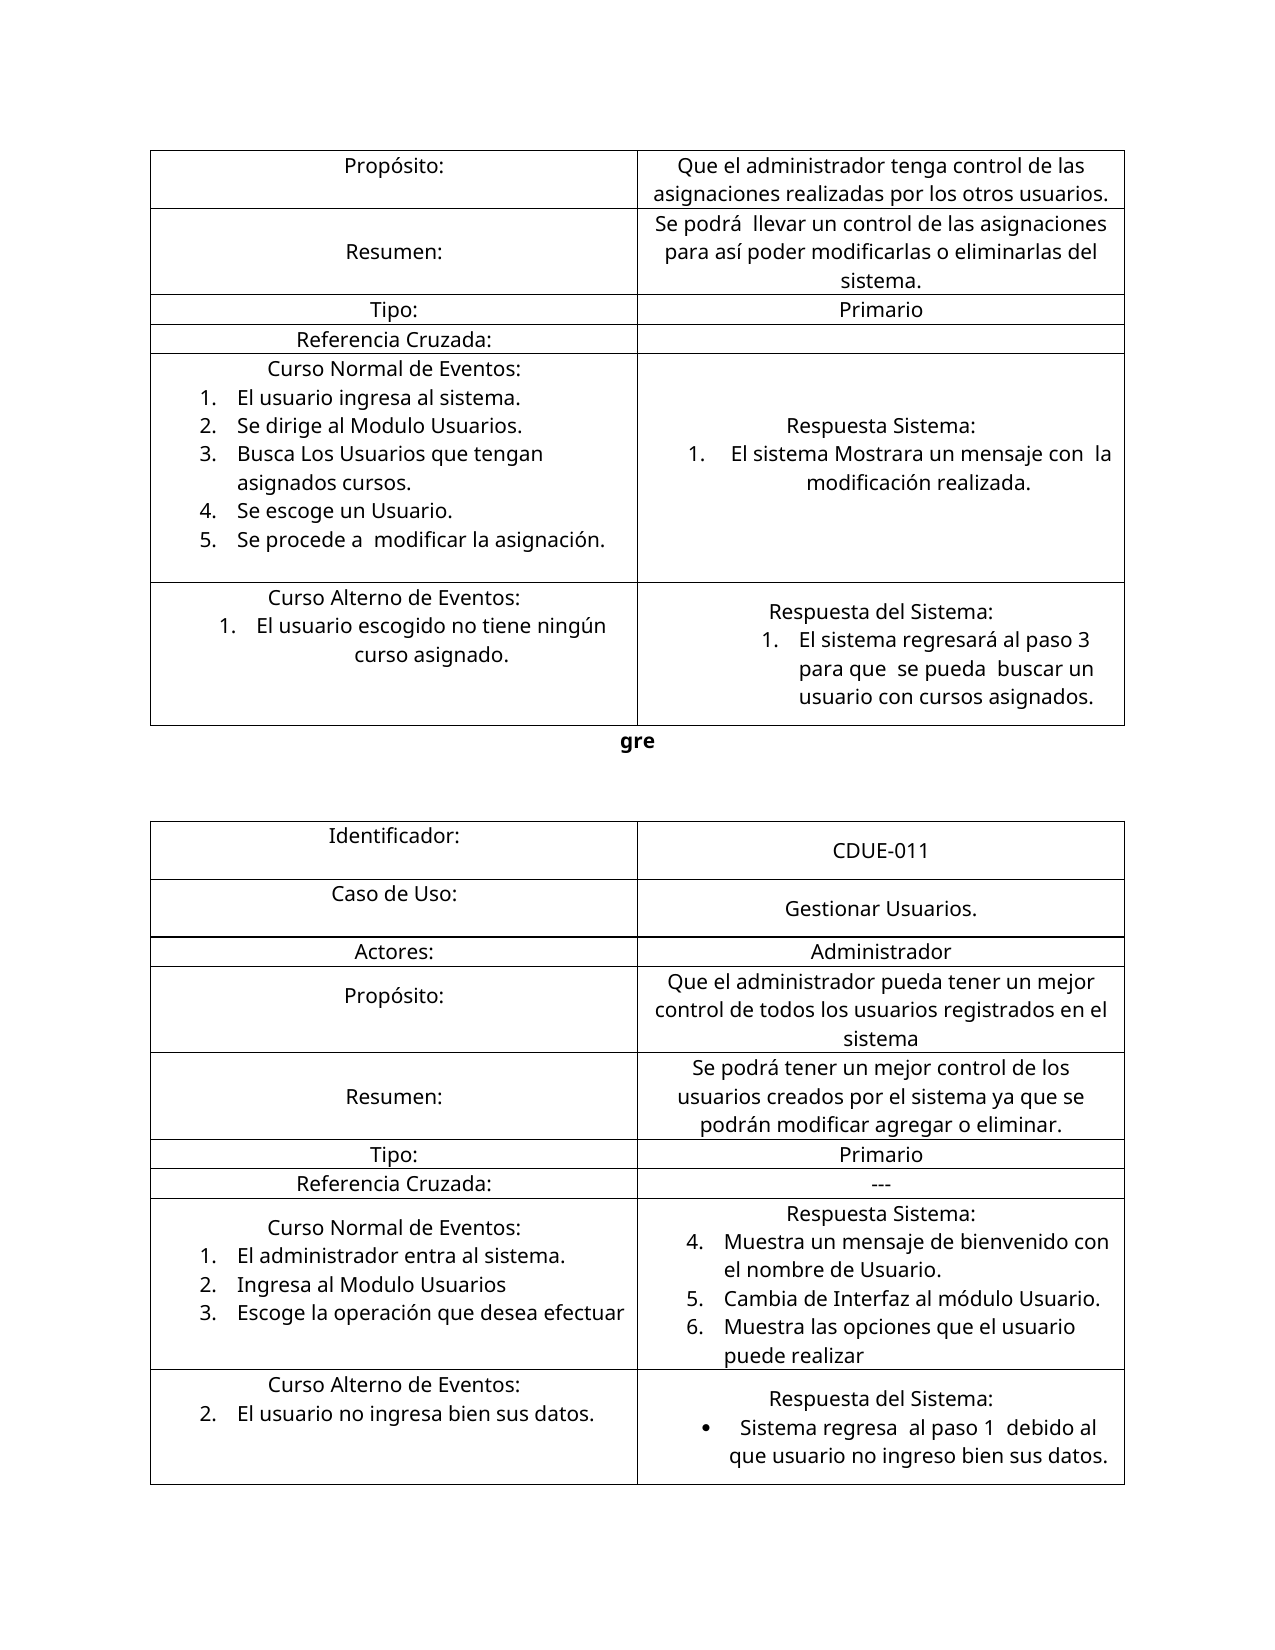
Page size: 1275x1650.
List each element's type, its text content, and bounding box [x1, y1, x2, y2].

table_cell Respuesta del Sistema: Sistema regresa al paso 1 debido al que usuario no ingreso bien sus datos. [638, 1370, 1124, 1484]
table_cell Curso Normal de Eventos: El administrador entra al sistema. Ingresa al Modulo Usuarios Escoge la operación que desea efectuar [151, 1199, 637, 1369]
table_cell Que el administrador tenga control de las asignaciones realizadas por los otros usuarios. [638, 151, 1124, 208]
table_cell Administrador [638, 938, 1124, 966]
table_cell Referencia Cruzada: [151, 1169, 637, 1198]
table_cell Actores: [151, 938, 637, 966]
table_cell Respuesta Sistema: Muestra un mensaje de bienvenido con el nombre de Usuario. Cambia de Interfaz al módulo Usuario. Muestra las opciones que el usuario puede realizar [638, 1199, 1124, 1369]
table_cell Primario [638, 1140, 1124, 1168]
table_cell Propósito: [151, 967, 637, 1052]
table_cell Respuesta del Sistema: El sistema regresará al paso 3 para que se pueda buscar un usuario con cursos asignados. [638, 583, 1124, 725]
table_cell --- [638, 1169, 1124, 1198]
table_header CDUE-011 [638, 822, 1124, 878]
table_cell Curso Alterno de Eventos: El usuario no ingresa bien sus datos. [151, 1370, 637, 1484]
table_cell Se podrá tener un mejor control de los usuarios creados por el sistema ya que se podrán modificar agregar o eliminar. [638, 1053, 1124, 1139]
table_cell Tipo: [151, 295, 637, 324]
table_cell Referencia Cruzada: [151, 325, 637, 353]
table_cell Resumen: [151, 1053, 637, 1139]
table_cell Resumen: [151, 209, 637, 294]
table_cell Primario [638, 295, 1124, 324]
table_cell Curso Normal de Eventos: El usuario ingresa al sistema. Se dirige al Modulo Usuarios. Busca Los Usuarios que tengan asignados cursos. Se escoge un Usuario. Se procede a modificar la asignación. [151, 354, 637, 582]
table_cell Se podrá llevar un control de las asignaciones para así poder modificarlas o eliminarlas del sistema. [638, 209, 1124, 294]
table_cell Propósito: [151, 151, 637, 208]
table_cell [638, 325, 1124, 353]
table_cell Respuesta Sistema: El sistema Mostrara un mensaje con la modificación realizada. [638, 354, 1124, 582]
table_cell Tipo: [151, 1140, 637, 1168]
table_cell Curso Alterno de Eventos: El usuario escogido no tiene ningún curso asignado. [151, 583, 637, 725]
table_header Identificador: [151, 822, 637, 878]
text gre [150, 726, 1125, 754]
table_cell Caso de Uso: [151, 880, 637, 936]
table_cell Gestionar Usuarios. [638, 880, 1124, 936]
table_cell Que el administrador pueda tener un mejor control de todos los usuarios registrados en el sistema [638, 967, 1124, 1052]
